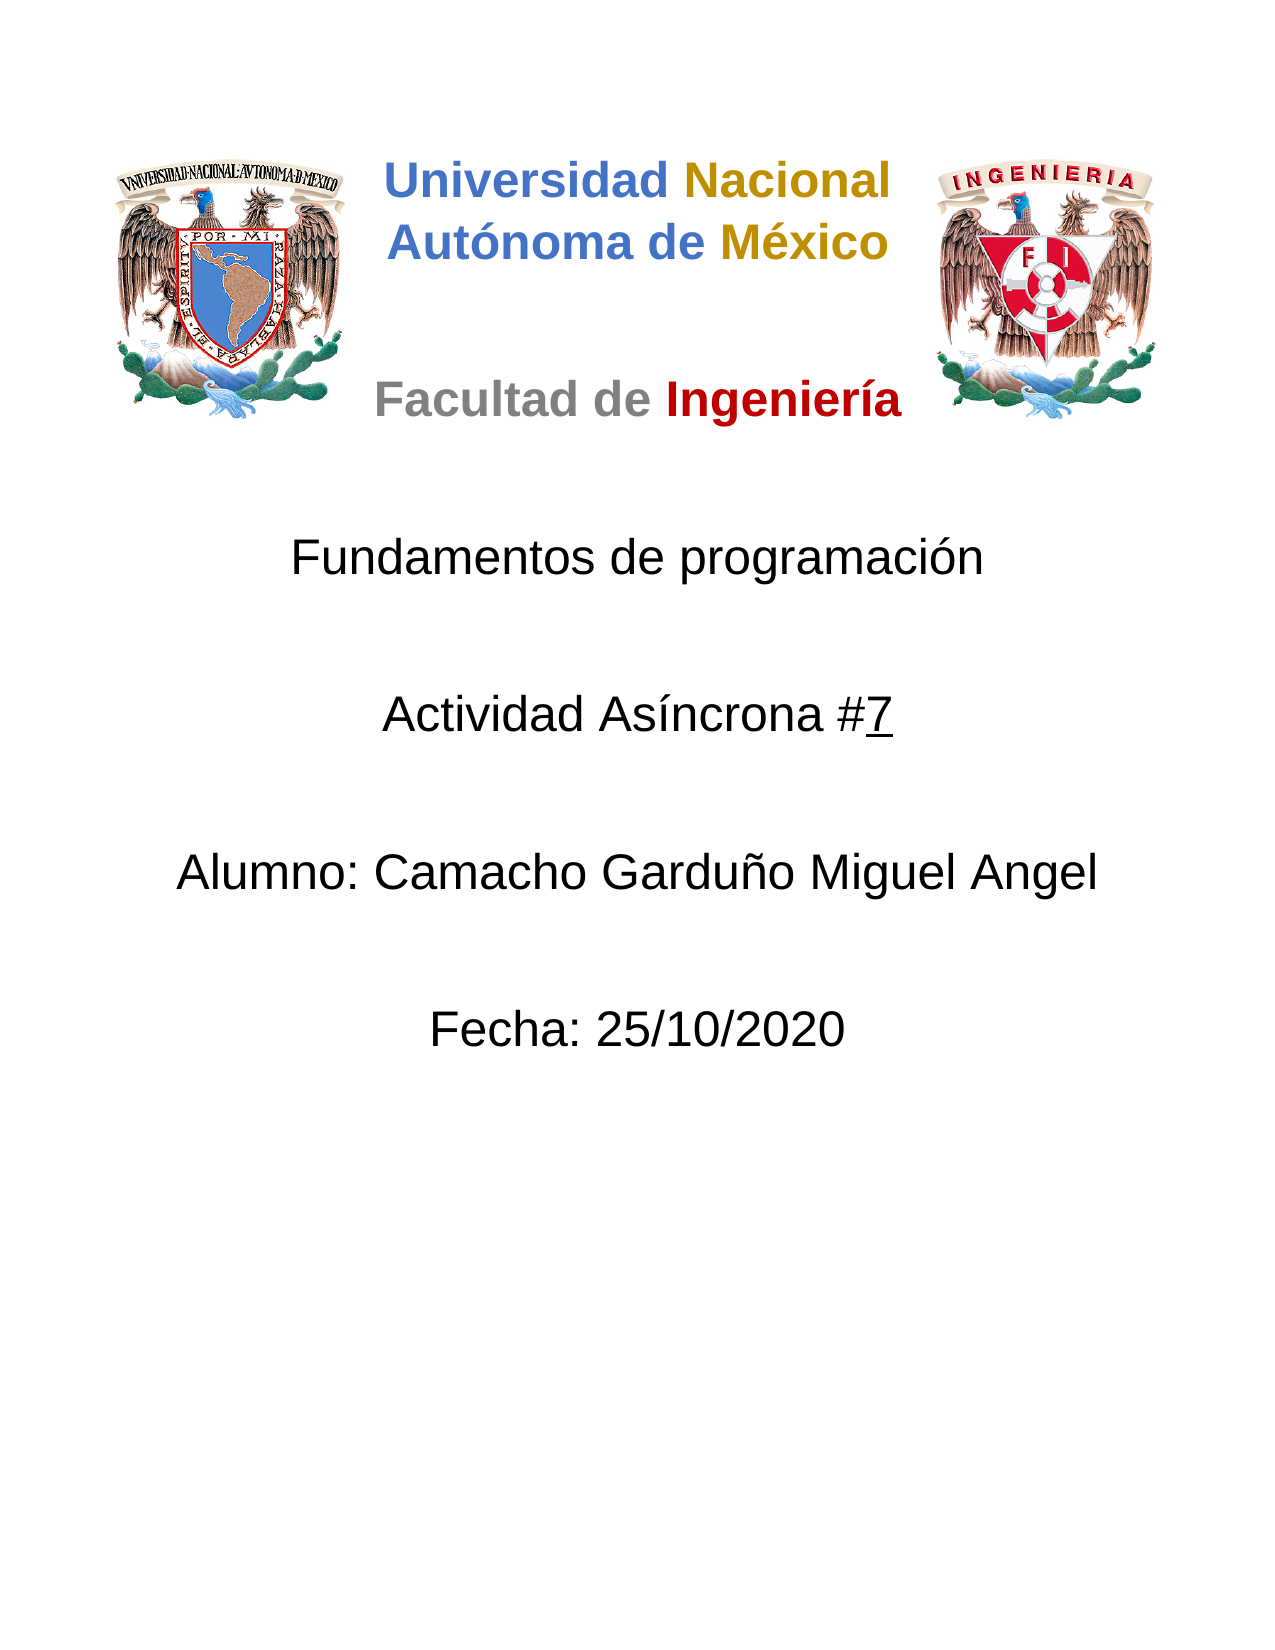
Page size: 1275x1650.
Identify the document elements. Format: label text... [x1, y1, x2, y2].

text Alumno: Camacho Garduño Miguel Angel [112, 842, 1162, 899]
picture [112, 150, 347, 428]
picture [928, 150, 1163, 428]
text Actividad Asíncrona #7 [112, 684, 1162, 742]
text Fecha: 25/10/2020 [112, 999, 1162, 1057]
text Facultad de Ingeniería [347, 369, 928, 427]
text Fundamentos de programación [112, 527, 1162, 584]
text Universidad Nacional Autónoma de México [347, 150, 928, 269]
